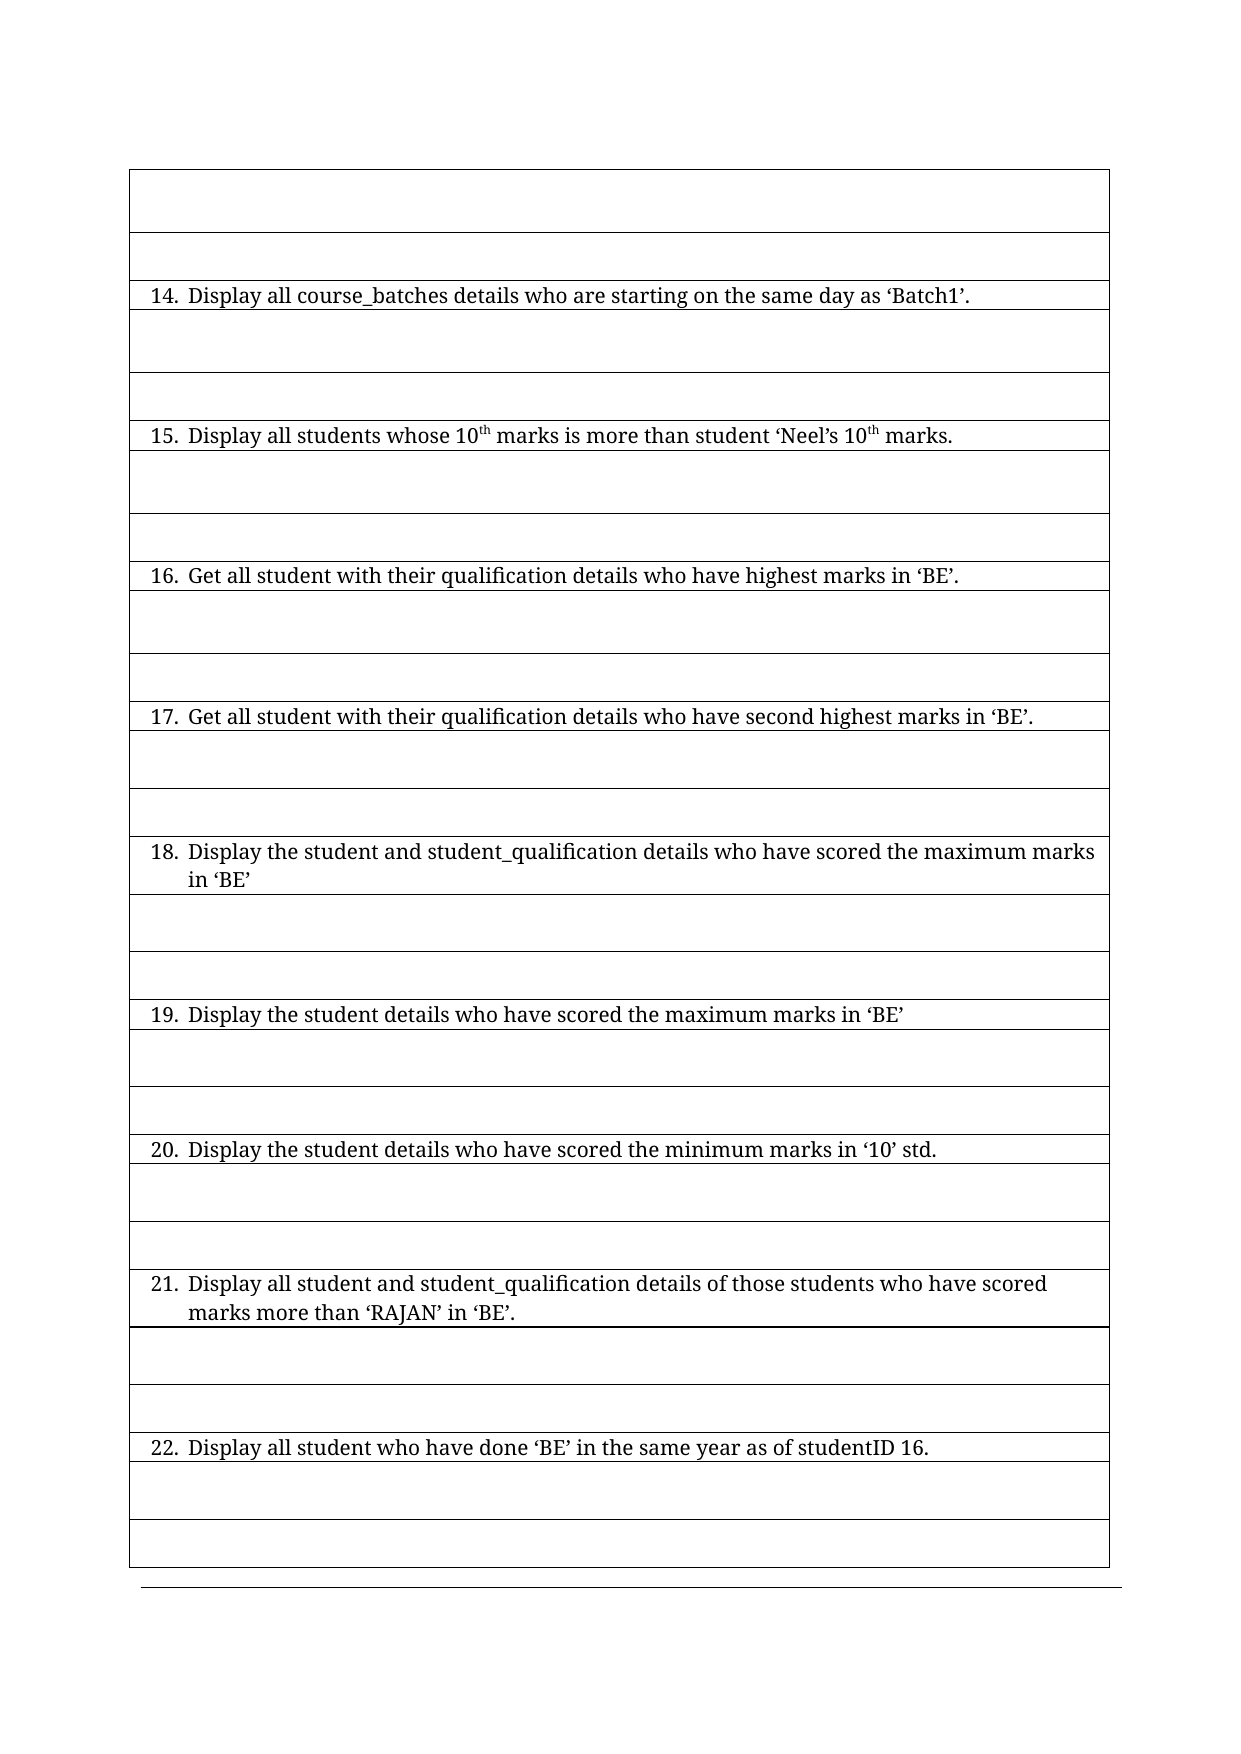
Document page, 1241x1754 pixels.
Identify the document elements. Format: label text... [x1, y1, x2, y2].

table_cell [130, 591, 1109, 653]
table_cell [130, 952, 1109, 999]
table_cell Get all student with their qualification details who have second highest marks in ‘BE’. [130, 702, 1109, 730]
table_cell [130, 895, 1109, 951]
table_cell [130, 1087, 1109, 1134]
table_cell [130, 1520, 1109, 1567]
table_cell [130, 1030, 1109, 1086]
table_cell Display all course_batches details who are starting on the same day as ‘Batch1’. [130, 281, 1109, 309]
table_cell [130, 1328, 1109, 1384]
table_cell [130, 1164, 1109, 1221]
table_cell Display the student and student_qualification details who have scored the maximum marks in ‘BE’ [130, 837, 1109, 894]
table_cell [130, 310, 1109, 372]
table_cell [130, 789, 1109, 836]
table_cell [130, 373, 1109, 420]
table_cell [130, 514, 1109, 561]
table_cell Display all student who have done ‘BE’ in the same year as of studentID 16. [130, 1433, 1109, 1461]
table_cell [130, 1462, 1109, 1518]
table_cell [130, 731, 1109, 788]
table_cell Display the student details who have scored the maximum marks in ‘BE’ [130, 1000, 1109, 1028]
table_cell Display the student details who have scored the minimum marks in ‘10’ std. [130, 1135, 1109, 1163]
table_cell Get all student with their qualification details who have highest marks in ‘BE’. [130, 562, 1109, 590]
table_cell [130, 1222, 1109, 1268]
table_cell [130, 654, 1109, 701]
table_cell Display all students whose 10th marks is more than student ‘Neel’s 10th marks. [130, 421, 1109, 449]
table_cell [130, 1385, 1109, 1432]
table_cell [130, 451, 1109, 512]
table_cell [130, 170, 1109, 232]
table_cell Display all student and student_qualification details of those students who have scored marks more than ‘RAJAN’ in ‘BE’. [130, 1270, 1109, 1326]
table_cell [130, 233, 1109, 280]
